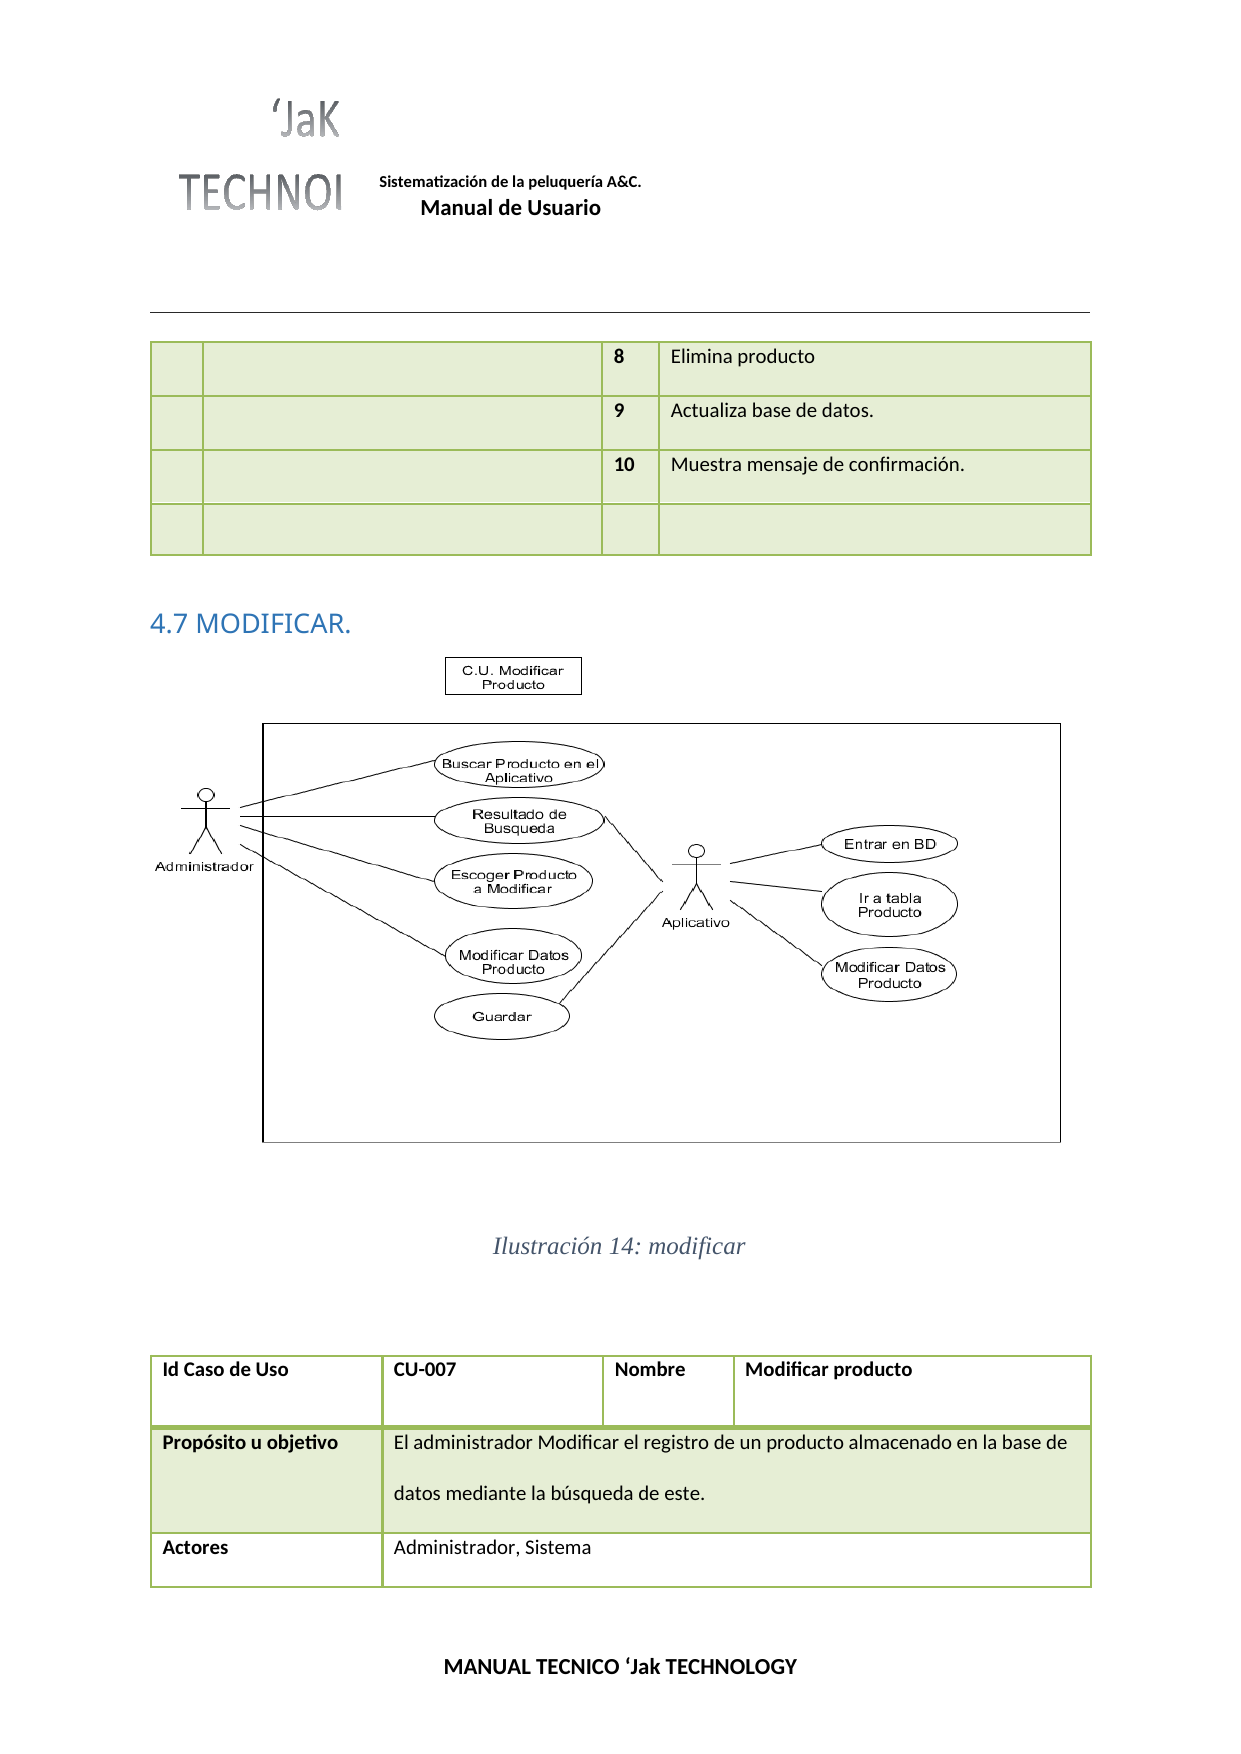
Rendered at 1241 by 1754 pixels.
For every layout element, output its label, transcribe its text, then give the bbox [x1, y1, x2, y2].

table_cell Elimina producto [660, 343, 1090, 395]
table_cell 9 [603, 397, 658, 449]
table_cell Propósito u objetivo [152, 1430, 381, 1532]
table_cell Administrador, Sistema [384, 1534, 1090, 1586]
picture [157, 81, 342, 227]
table_cell Actores [152, 1534, 381, 1586]
table_cell [204, 343, 601, 395]
table_cell [660, 505, 1090, 554]
subtitle 4.7 MODIFICAR. [150, 604, 1090, 643]
table_cell [204, 451, 601, 502]
table_header Nombre [604, 1357, 733, 1425]
table_header CU-007 [384, 1357, 602, 1425]
table_header Modificar producto [735, 1357, 1090, 1425]
text Ilustración 14: modificar [150, 1231, 1090, 1259]
table_cell 8 [603, 343, 658, 395]
table_cell Actualiza base de datos. [660, 397, 1090, 449]
table_cell [204, 505, 601, 554]
table_cell Muestra mensaje de confirmación. [660, 451, 1090, 502]
table_cell [152, 505, 202, 554]
table_cell [152, 451, 202, 502]
table_header Id Caso de Uso [152, 1357, 381, 1425]
table_cell [152, 343, 202, 395]
table_cell [603, 505, 658, 554]
table_cell 10 [603, 451, 658, 502]
table_cell El administrador Modificar el registro de un producto almacenado en la base de datos mediante la búsqueda de este. [384, 1430, 1090, 1532]
table_cell [152, 397, 202, 449]
picture [150, 643, 1091, 1156]
table_cell [204, 397, 601, 449]
